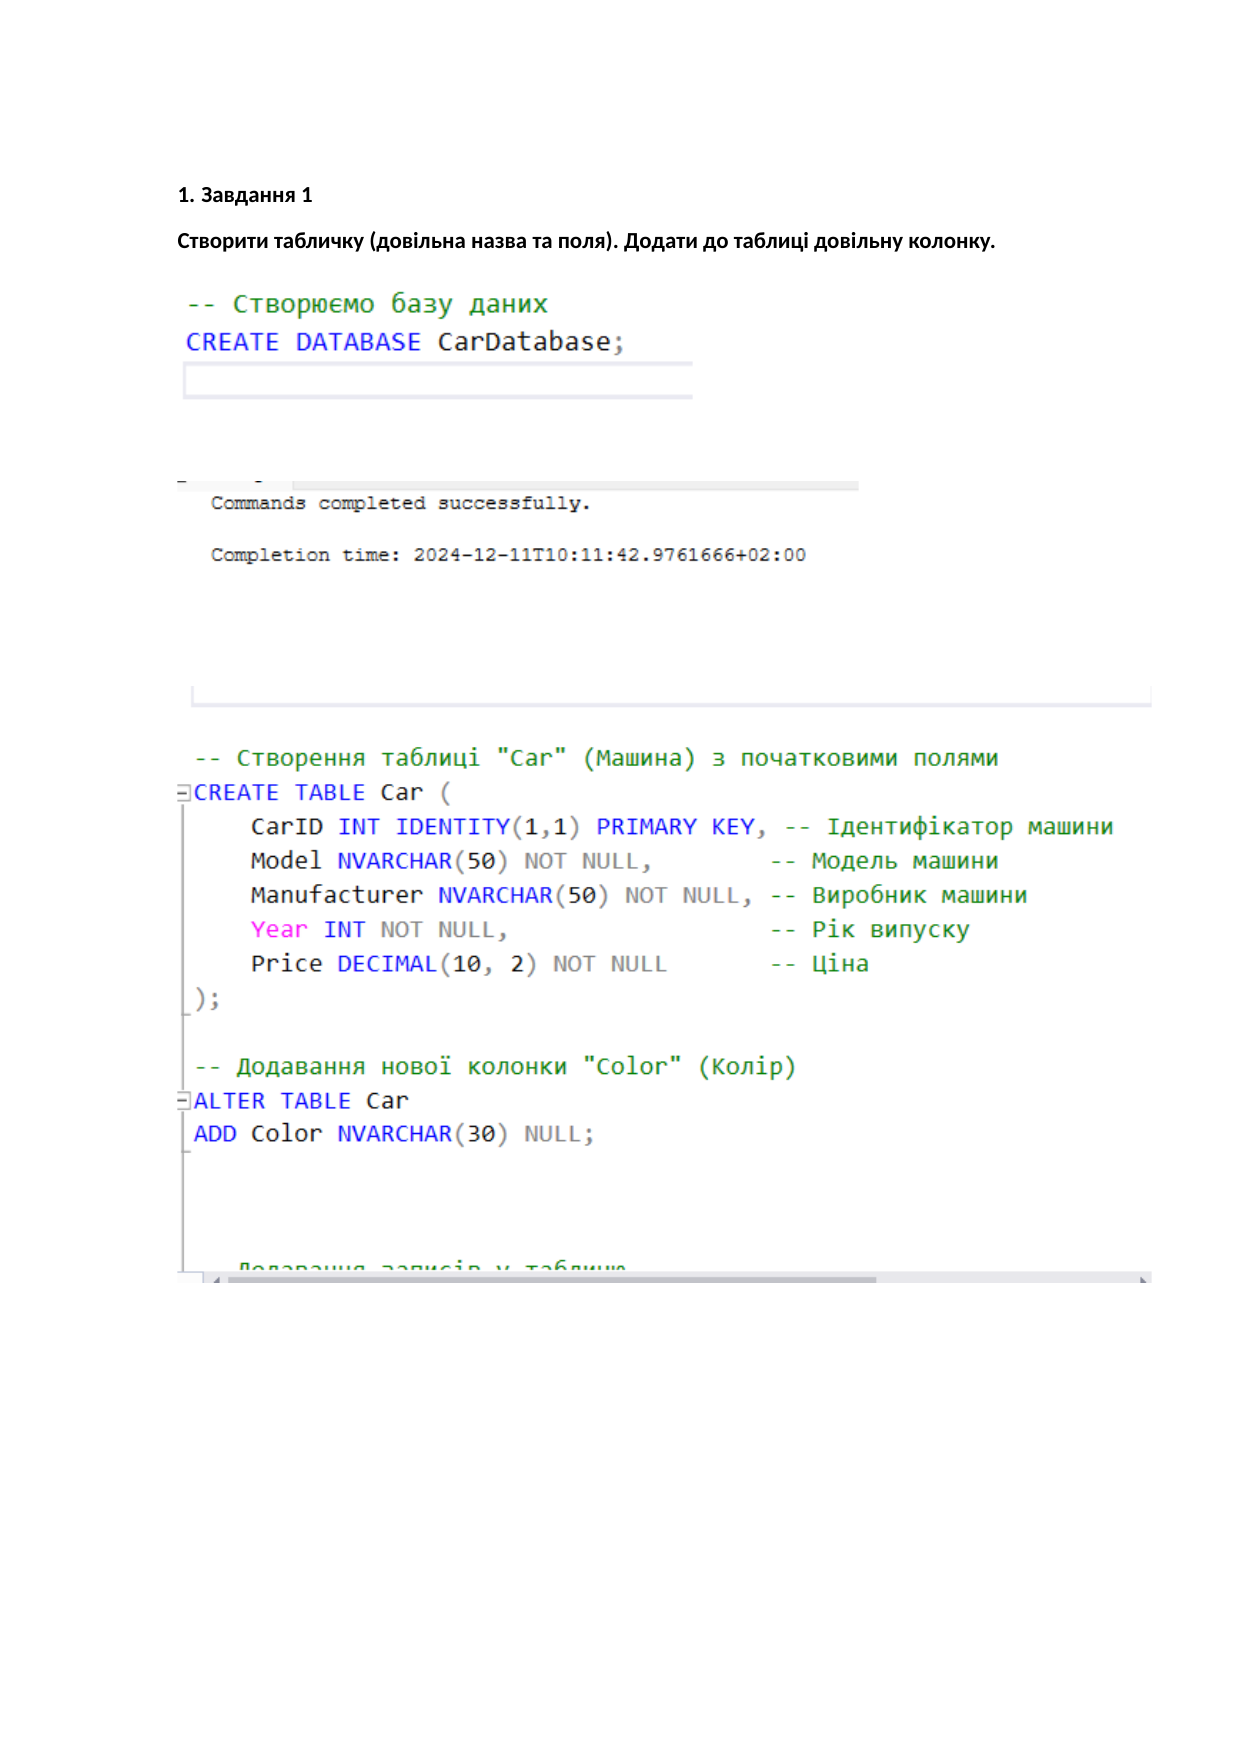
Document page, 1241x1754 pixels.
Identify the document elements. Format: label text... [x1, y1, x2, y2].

text 1. Завдання 1 [177, 118, 1152, 208]
picture [177, 686, 1152, 1283]
picture [177, 481, 859, 668]
picture [177, 287, 693, 480]
